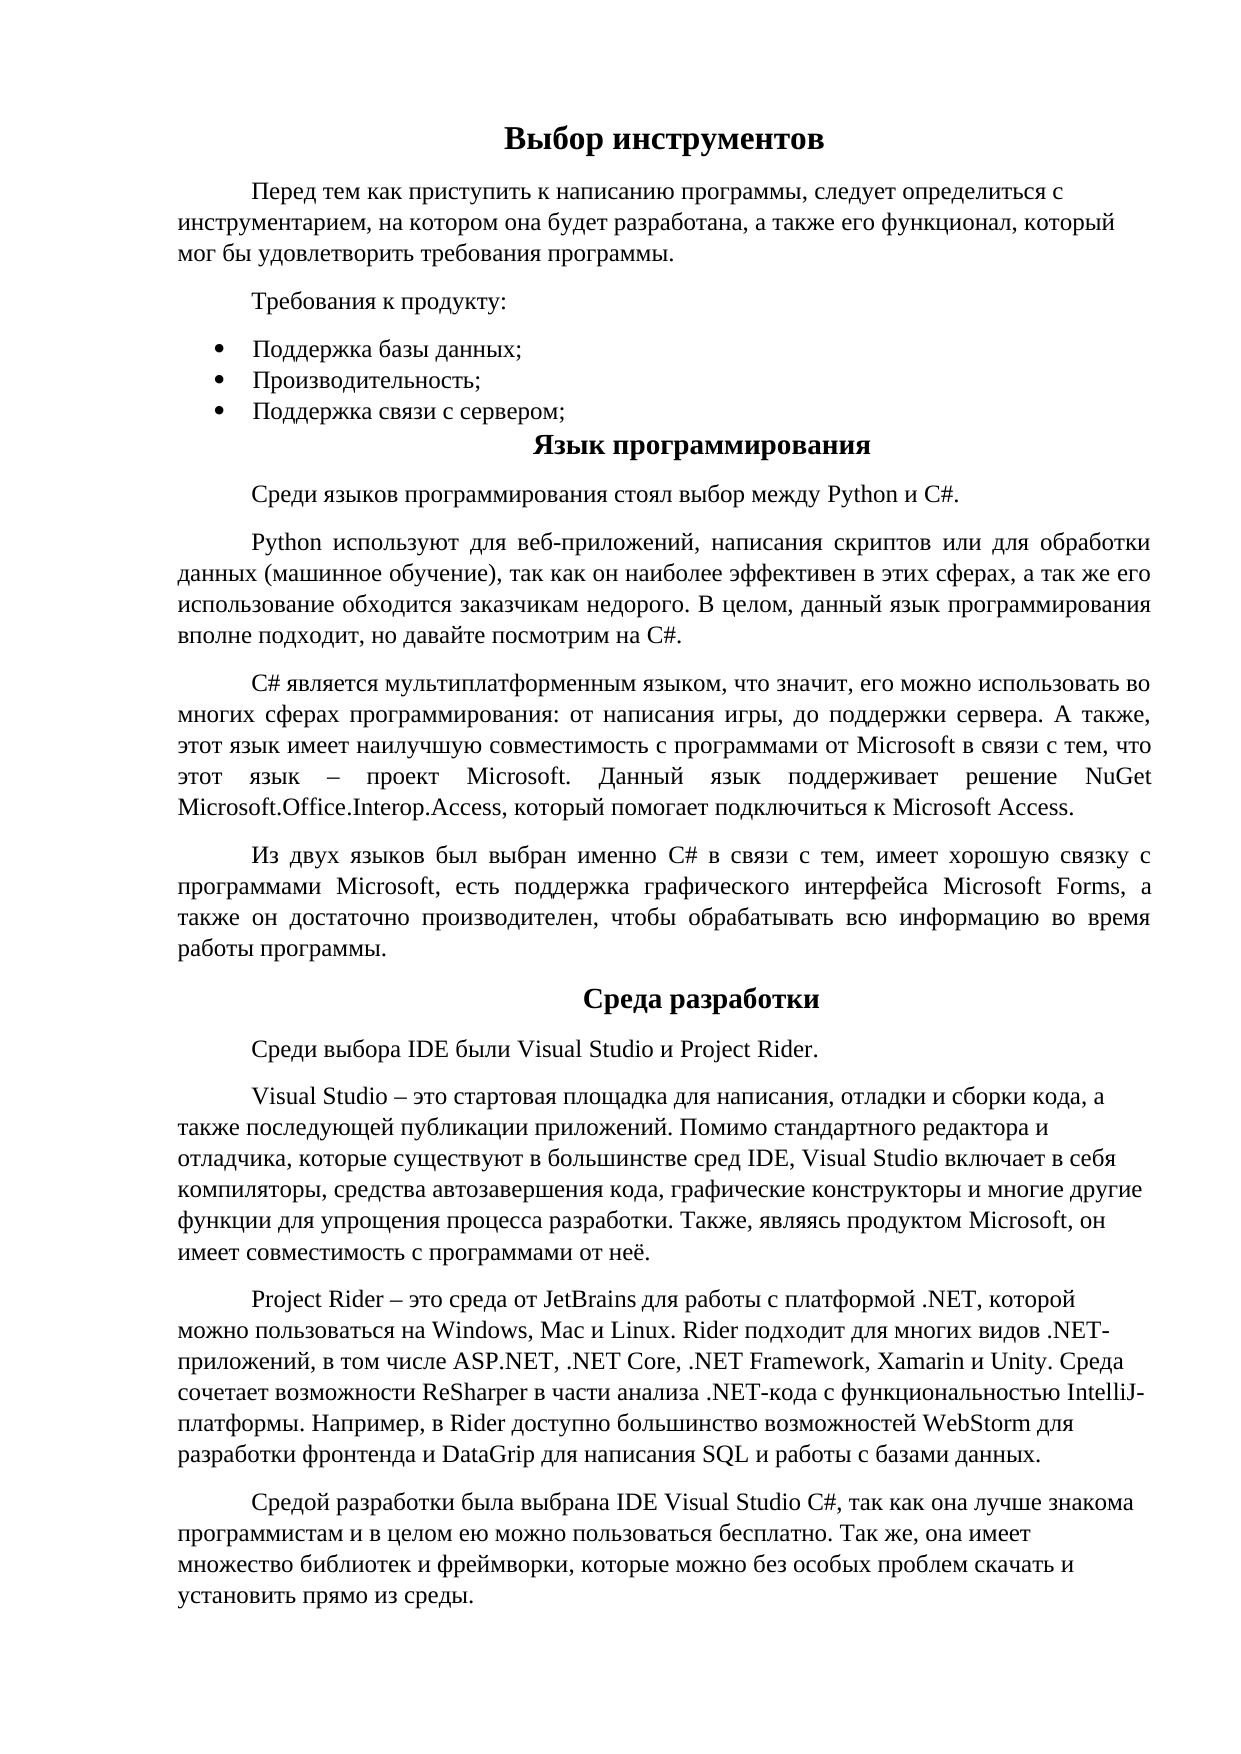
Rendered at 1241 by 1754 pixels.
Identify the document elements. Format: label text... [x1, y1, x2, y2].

list Производительность; [215, 365, 1152, 393]
list Поддержка связи с сервером; [215, 396, 1152, 424]
text Среди языков программирования стоял выбор между Python и C#. [177, 479, 1152, 508]
text Требования к продукту: [177, 286, 1152, 315]
text Средой разработки была выбрана IDE Visual Studio C#, так как она лучше знакома программистам и в целом ею можно пользоваться бесплатно. Так же, она имеет множество библиотек и фреймворки, которые можно без особых проблем скачать и установить прямо из среды. [177, 1487, 1152, 1609]
text Выбор инструментов [177, 118, 1152, 156]
text Project Rider – это среда от JetBrains для работы с платформой .NET, которой можно пользоваться на Windows, Mac и Linux. Rider подходит для многих видов .NET-приложений, в том числе ASP.NET, .NET Core, .NET Framework, Xamarin и Unity. Среда сочетает возможности ReSharper в части анализа .NET-кода с функциональностью IntelliJ-платформы. Например, в Rider доступно большинство возможностей WebStorm для разработки фронтенда и DataGrip для написания SQL и работы с базами данных. [177, 1284, 1152, 1468]
text Visual Studio – это стартовая площадка для написания, отладки и сборки кода, а также последующей публикации приложений. Помимо стандартного редактора и отладчика, которые существуют в большинстве сред IDE, Visual Studio включает в себя компиляторы, средства автозавершения кода, графические конструкторы и многие другие функции для упрощения процесса разработки. Также, являясь продуктом Microsoft, он имеет совместимость с программами от неё. [177, 1081, 1152, 1265]
text Из двух языков был выбран именно C# в связи с тем, имеет хорошую связку с программами Microsoft, есть поддержка графического интерфейса Microsoft Forms, а также он достаточно производителен, чтобы обрабатывать всю информацию во время работы программы. [177, 840, 1152, 962]
text Среда разработки [177, 981, 1152, 1014]
list Поддержка базы данных; [215, 334, 1152, 362]
text Среди выбора IDE были Visual Studio и Project Rider. [177, 1034, 1152, 1062]
text Python используют для веб-приложений, написания скриптов или для обработки данных (машинное обучение), так как он наиболее эффективен в этих сферах, а так же его использование обходится заказчикам недорого. В целом, данный язык программирования вполне подходит, но давайте посмотрим на C#. [177, 527, 1152, 649]
text Перед тем как приступить к написанию программы, следует определиться с инструментарием, на котором она будет разработана, а также его функционал, который мог бы удовлетворить требования программы. [177, 176, 1152, 267]
list Язык программирования [252, 427, 1152, 460]
text C# является мультиплатформенным языком, что значит, его можно использовать во многих сферах программирования: от написания игры, до поддержки сервера. А также, этот язык имеет наилучшую совместимость с программами от Microsoft в связи с тем, что этот язык – проект Microsoft. Данный язык поддерживает решение NuGet Microsoft.Office.Interop.Access, который помогает подключиться к Microsoft Access. [177, 668, 1152, 821]
